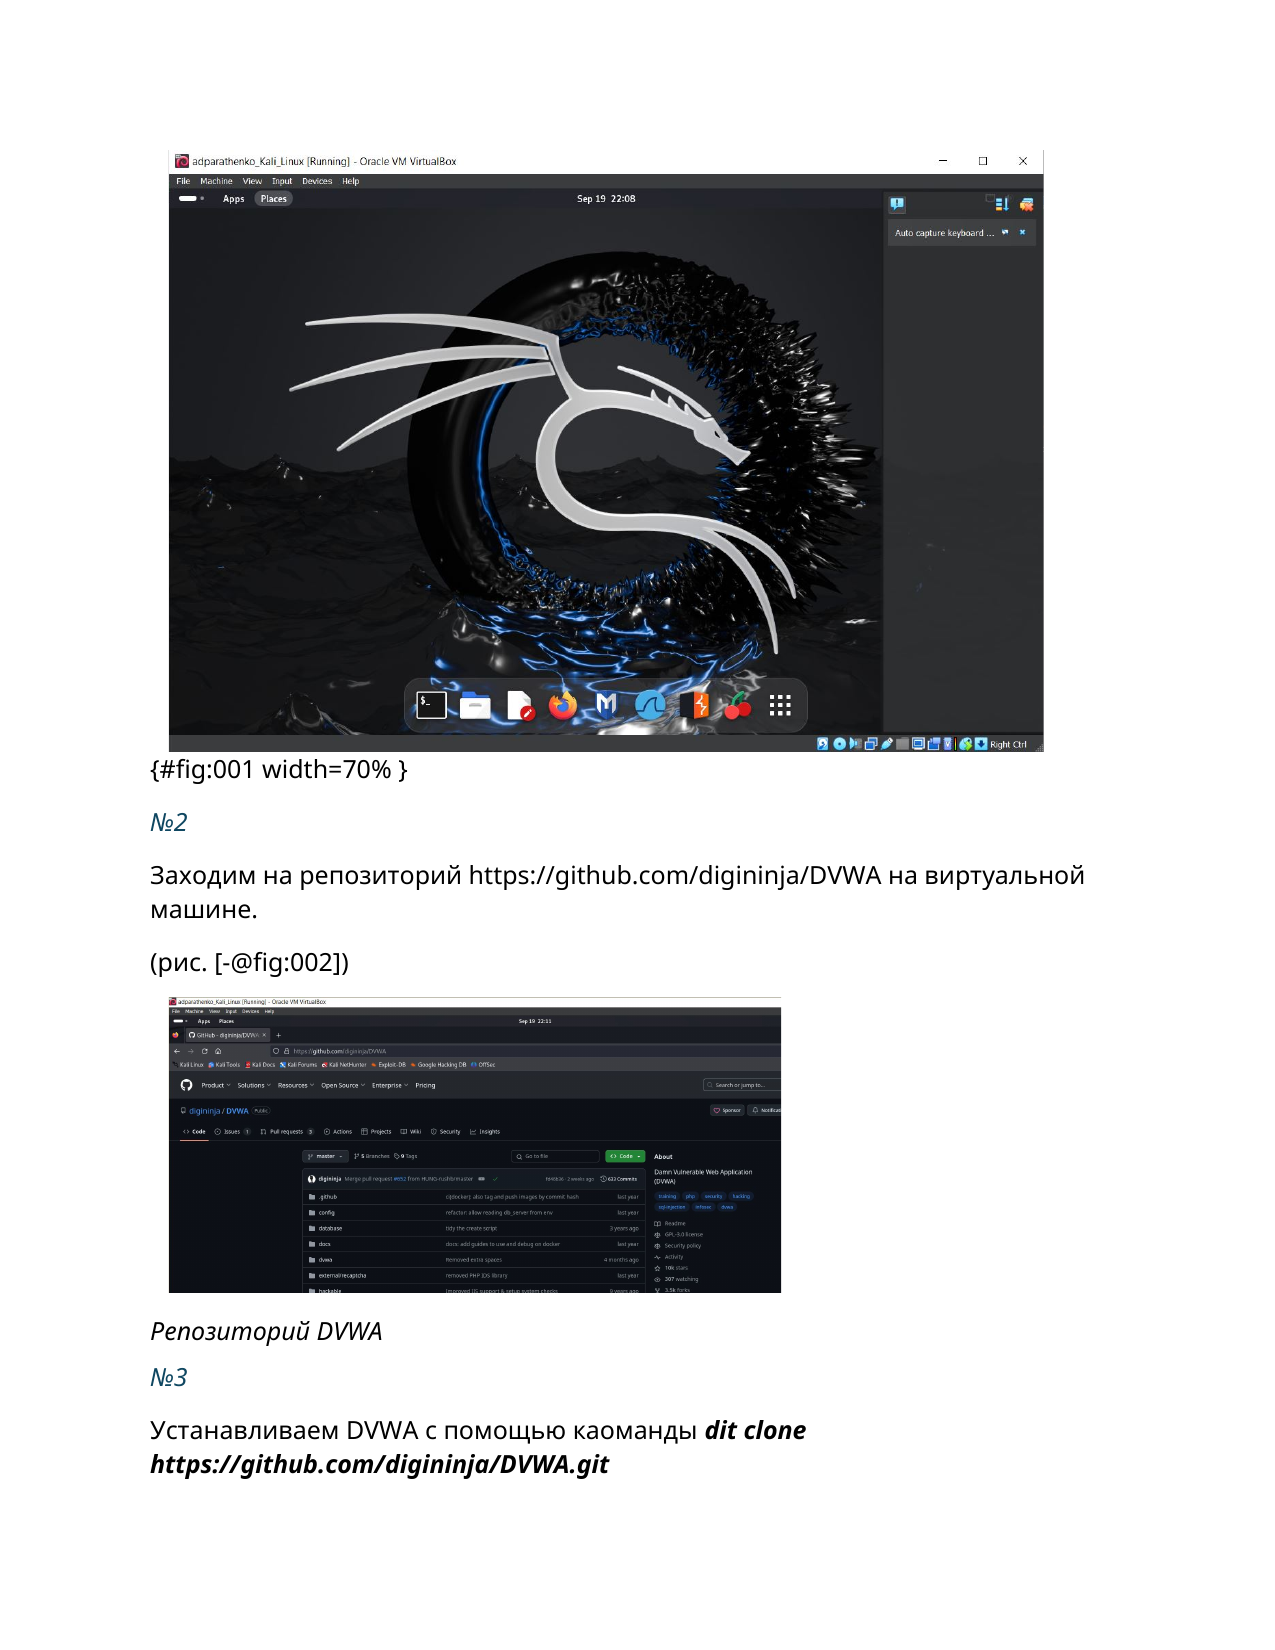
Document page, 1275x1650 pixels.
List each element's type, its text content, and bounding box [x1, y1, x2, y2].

subtitle №3 [150, 1360, 1125, 1394]
text (рис. [-@fig:002]) [150, 944, 1125, 978]
picture [168, 150, 1044, 752]
text Заходим на репозиторий https://github.com/digininja/DVWA на виртуальной машине. [150, 857, 1125, 926]
text Репозиторий DVWA [150, 1313, 1125, 1347]
picture [168, 997, 782, 1293]
subtitle №2 [150, 804, 1125, 839]
text Устанавливаем DVWA с помощью каоманды dit clone https://github.com/digininja/DVWA.git [150, 1413, 1125, 1481]
